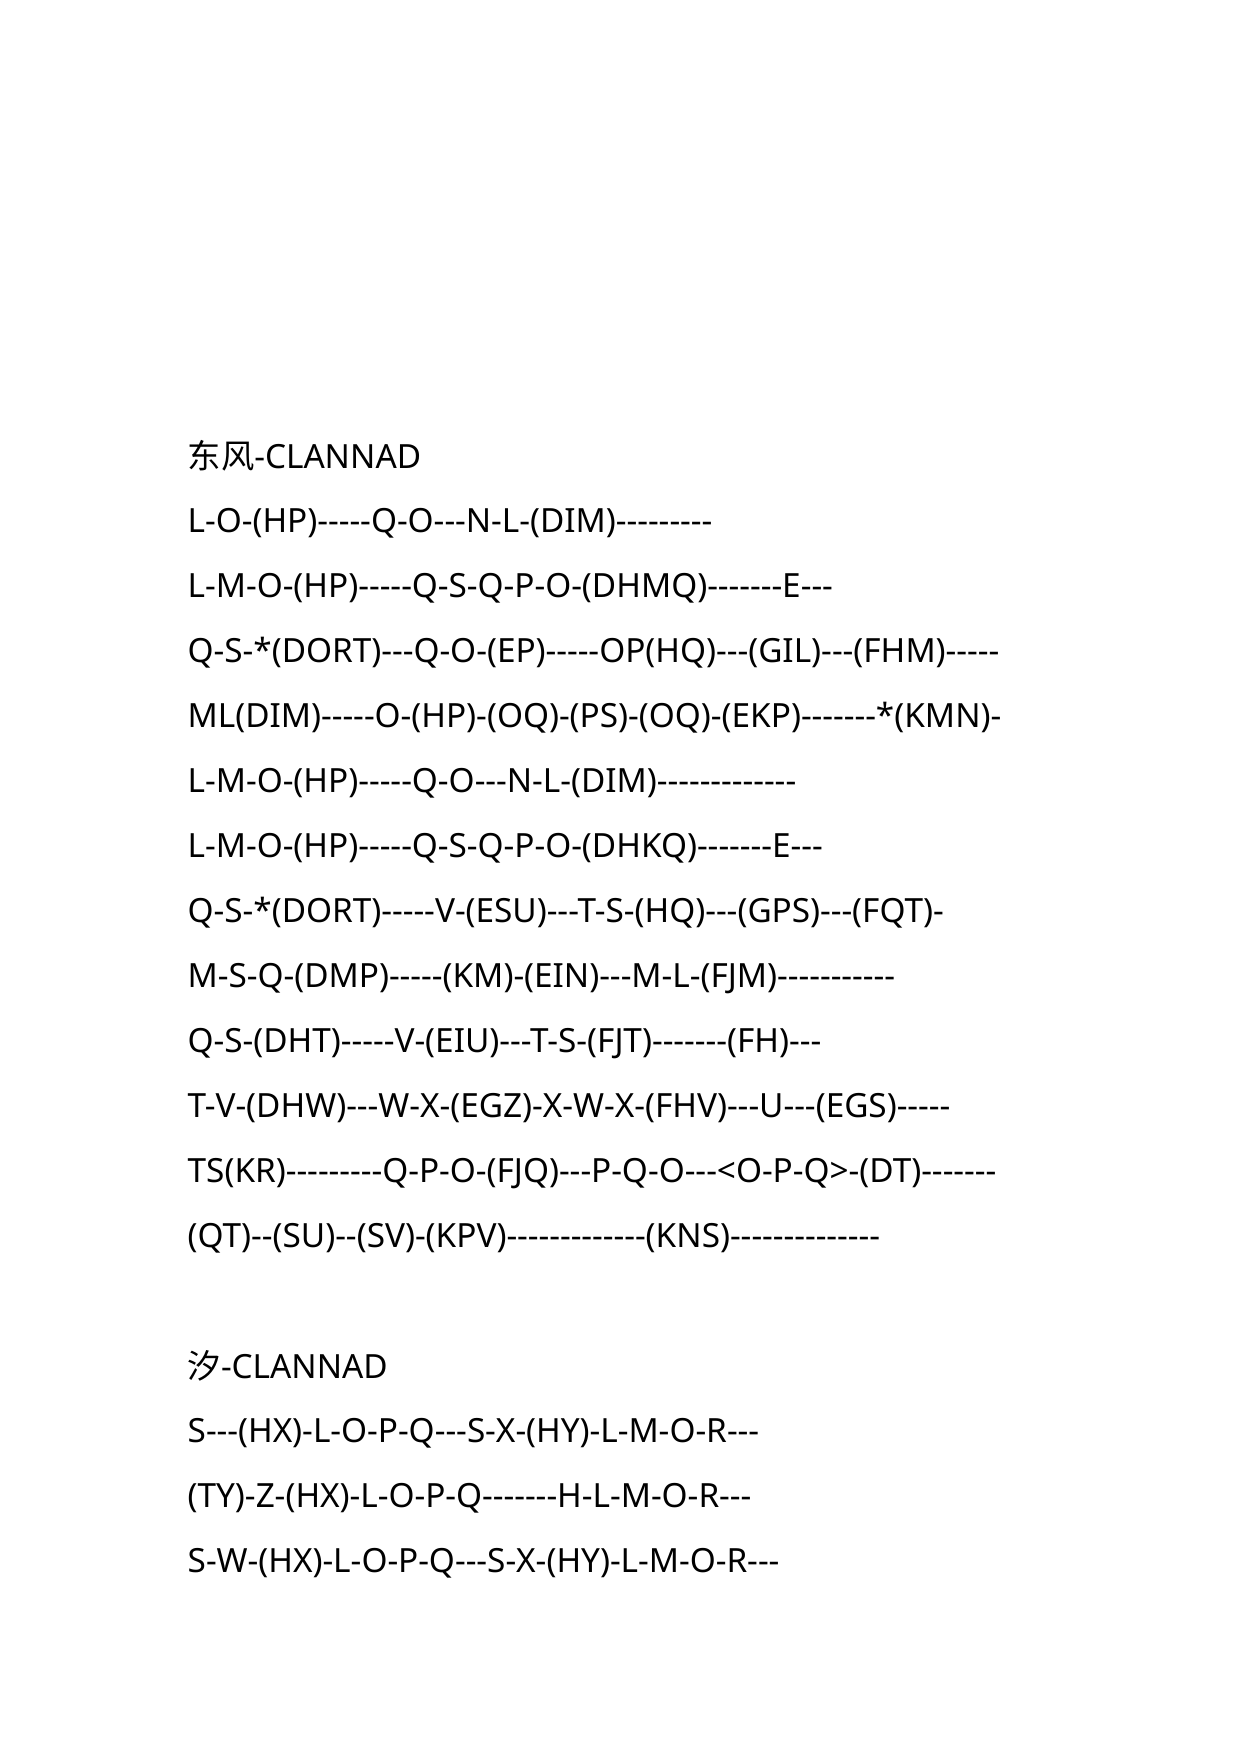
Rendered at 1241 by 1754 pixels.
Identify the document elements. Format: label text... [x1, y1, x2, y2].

text L-M-O-(HP)-----Q-S-Q-P-O-(DHMQ)-------E--- [187, 552, 1053, 617]
text (TY)-Z-(HX)-L-O-P-Q-------H-L-M-O-R--- [187, 1462, 1053, 1527]
text Q-S-(DHT)-----V-(EIU)---T-S-(FJT)-------(FH)--- [187, 1007, 1053, 1072]
text T-V-(DHW)---W-X-(EGZ)-X-W-X-(FHV)---U---(EGS)----- [187, 1072, 1053, 1137]
text Q-S-*(DORT)---Q-O-(EP)-----OP(HQ)---(GIL)---(FHM)----- [187, 617, 1053, 682]
text S---(HX)-L-O-P-Q---S-X-(HY)-L-M-O-R--- [187, 1397, 1053, 1462]
text M-S-Q-(DMP)-----(KM)-(EIN)---M-L-(FJM)----------- [187, 942, 1053, 1007]
text L-O-(HP)-----Q-O---N-L-(DIM)--------- [187, 487, 1053, 552]
text 汐-CLANNAD [187, 1332, 1053, 1397]
text (QT)--(SU)--(SV)-(KPV)-------------(KNS)-------------- [187, 1202, 1053, 1267]
text L-M-O-(HP)-----Q-S-Q-P-O-(DHKQ)-------E--- [187, 812, 1053, 877]
text L-M-O-(HP)-----Q-O---N-L-(DIM)------------- [187, 747, 1053, 812]
text TS(KR)---------Q-P-O-(FJQ)---P-Q-O---<O-P-Q>-(DT)------- [187, 1137, 1053, 1202]
text 东风-CLANNAD [187, 422, 1053, 487]
text S-W-(HX)-L-O-P-Q---S-X-(HY)-L-M-O-R--- [187, 1527, 1053, 1592]
text Q-S-*(DORT)-----V-(ESU)---T-S-(HQ)---(GPS)---(FQT)- [187, 877, 1053, 942]
text ML(DIM)-----O-(HP)-(OQ)-(PS)-(OQ)-(EKP)-------*(KMN)- [187, 682, 1053, 747]
